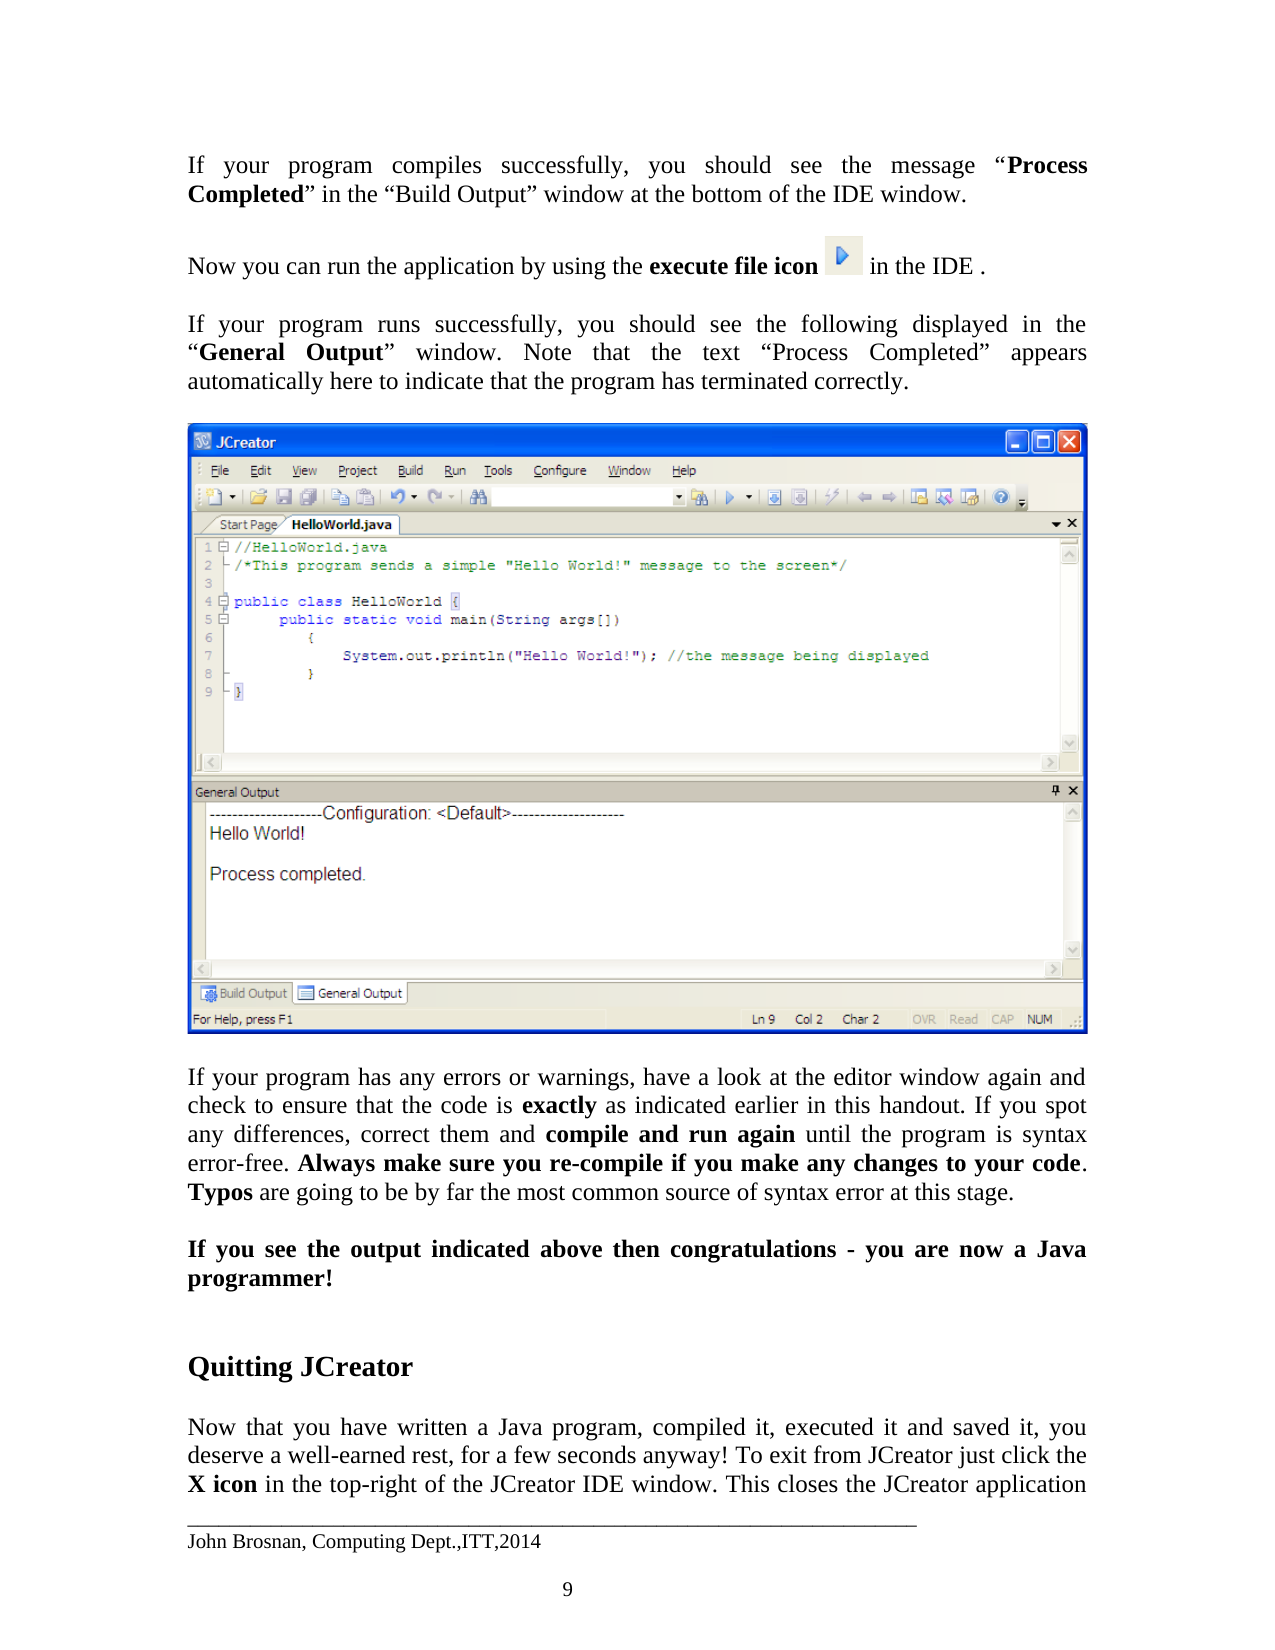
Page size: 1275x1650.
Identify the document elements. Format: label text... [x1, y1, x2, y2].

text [187, 1412, 1087, 1498]
text If your program compiles successfully, you should see the message “Process Completed” in the “Build Output” window at the bottom of the IDE window. [187, 150, 1087, 207]
text Now you can run the application by using the execute file icon in the IDE . [187, 236, 1087, 280]
text If your program runs successfully, you should see the following displayed in the “General Output” window. Note that the text “Process Completed” appears automatically here to indicate that the program has terminated correctly. [187, 309, 1087, 395]
text If you see the output indicated above then congratulations - you are now a Java programmer! [187, 1234, 1087, 1292]
picture [187, 423, 1088, 1034]
text Quitting JCreator [187, 1349, 1087, 1383]
picture [824, 236, 863, 275]
text If your program has any errors or warnings, have a look at the editor window again and check to ensure that the code is exactly as indicated earlier in this handout. If you spot any differences, correct them and compile and run again until the program is syntax error-free. Always make sure you re-compile if you make any changes to your code. Typos are going to be by far the most common source of syntax error at this stage. [187, 1062, 1087, 1206]
